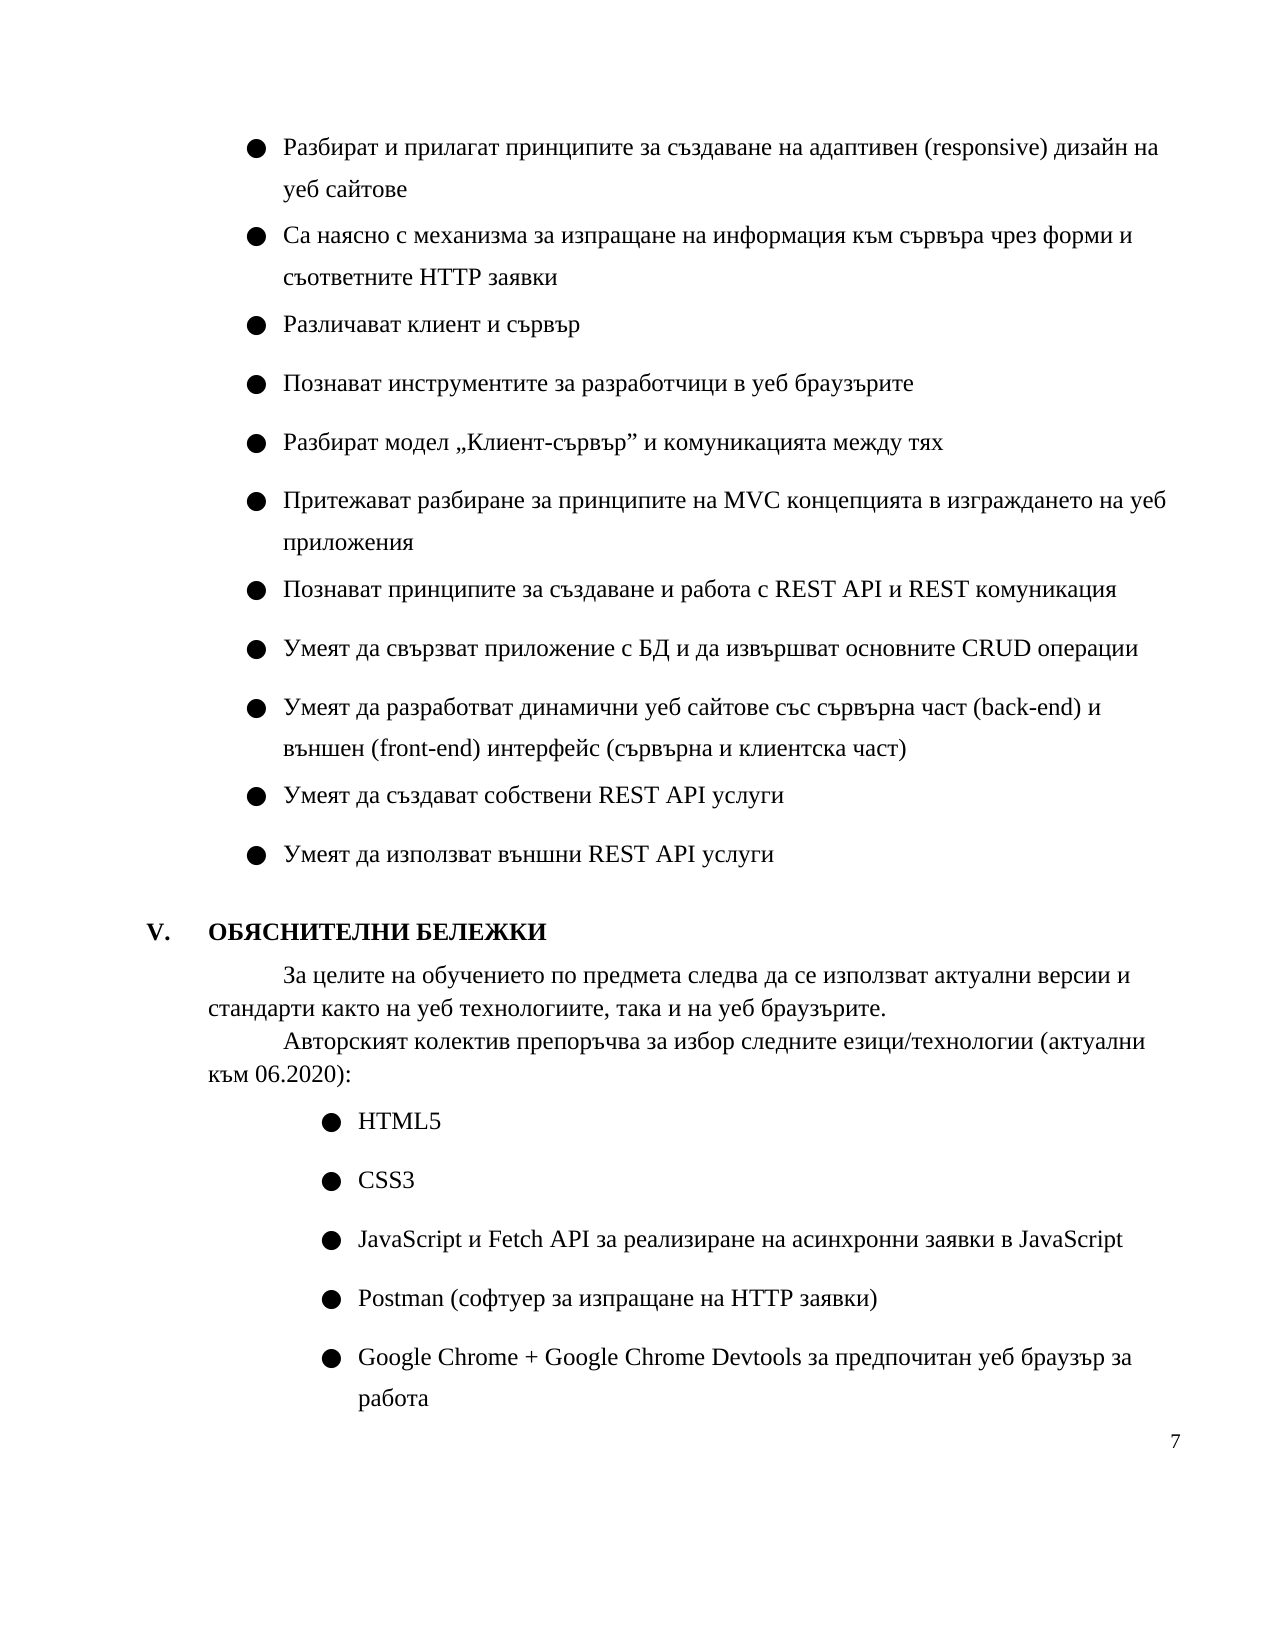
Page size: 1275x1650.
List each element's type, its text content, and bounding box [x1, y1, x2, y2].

list Разбират модел „Клиент-сървър” и комуникацията между тях [245, 413, 1181, 464]
list Различават клиент и сървър [245, 295, 1181, 346]
list Познават принципите за създаване и работа с REST API и REST комуникация [245, 560, 1181, 612]
list Postman (софтуер за изпращане на HTTP заявки) [320, 1269, 1181, 1320]
list Са наясно с механизма за изпращане на информация към сървъра чрез форми и съответните HTTP заявки [245, 207, 1181, 291]
list ОБЯСНИТЕЛНИ БЕЛЕЖКИ [170, 917, 1181, 946]
list Умеят да свързват приложение с БД и да извършват основните CRUD операции [245, 619, 1181, 670]
list Умеят да създават собствени REST API услуги [245, 767, 1181, 818]
list CSS3 [320, 1151, 1181, 1203]
list Умеят да разработват динамични уеб сайтове със сървърна част (back-end) и външен (front-end) интерфейс (сървърна и клиентска част) [245, 678, 1181, 762]
list Разбират и прилагат принципите за създаване на адаптивен (responsive) дизайн на уеб сайтове [245, 118, 1181, 202]
list Познават инструментите за разработчици в уеб браузърите [245, 354, 1181, 405]
text За целите на обучението по предмета следва да се използват актуални версии и стандарти както на уеб технологиите, така и на уеб браузърите. [208, 960, 1181, 1022]
list Притежават разбиране за принципите на MVC концепцията в изграждането на уеб приложения [245, 472, 1181, 556]
list HTML5 [320, 1092, 1181, 1144]
text Авторският колектив препоръчва за избор следните езици/технологии (актуални към 06.2020): [208, 1026, 1181, 1088]
list JavaScript и Fetch API за реализиране на асинхронни заявки в JavaScript [320, 1210, 1181, 1261]
list Google Chrome + Google Chrome Devtools за предпочитан уеб браузър за работа [320, 1328, 1181, 1412]
list Умеят да използват външни REST API услуги [245, 825, 1181, 877]
